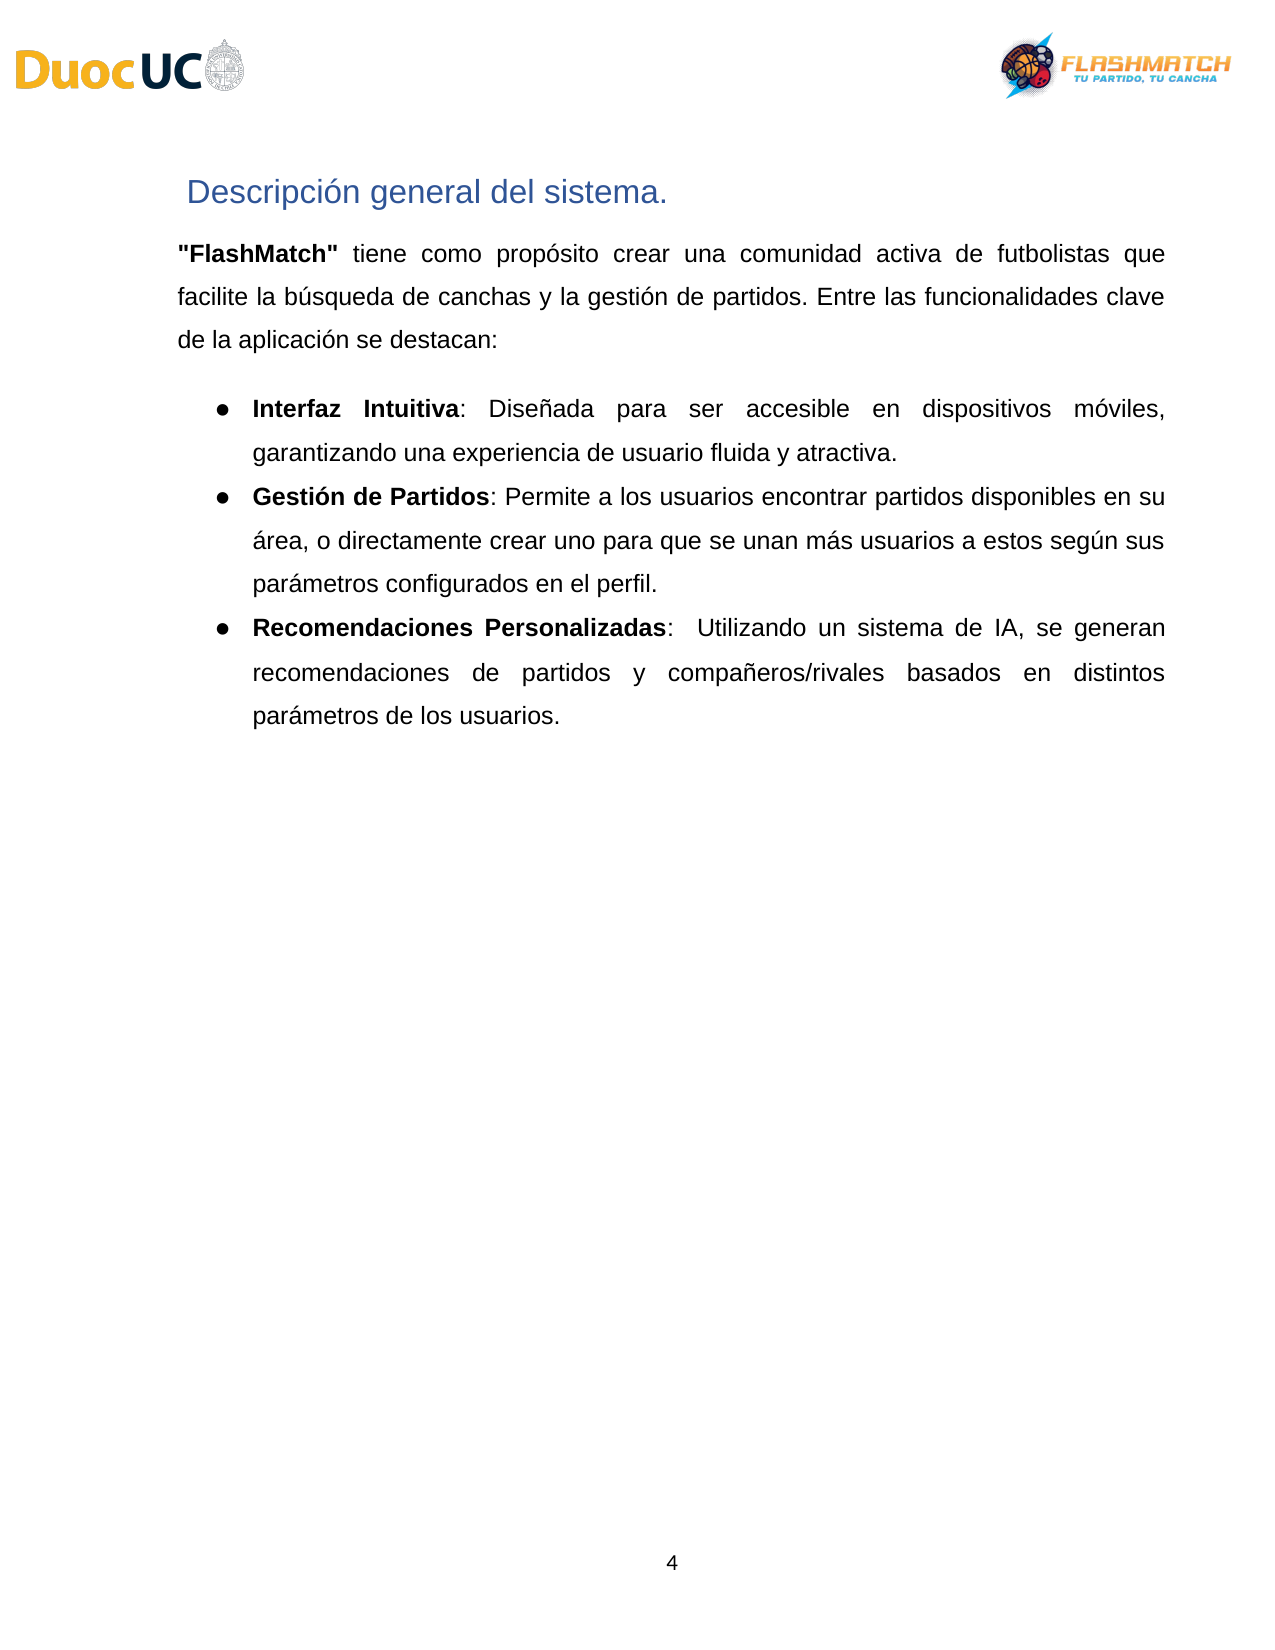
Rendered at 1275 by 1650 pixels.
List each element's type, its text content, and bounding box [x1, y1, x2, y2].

subtitle Descripción general del sistema. [177, 173, 1167, 211]
text "FlashMatch" tiene como propósito crear una comunidad activa de futbolistas que facilite la búsqueda de canchas y la gestión de partidos. Entre las funcionalidades clave de la aplicación se destacan: [177, 239, 1167, 354]
list Recomendaciones Personalizadas: Utilizando un sistema de IA, se generan recomendaciones de partidos y compañeros/rivales basados en distintos parámetros de los usuarios. [215, 613, 1167, 729]
list Gestión de Partidos: Permite a los usuarios encontrar partidos disponibles en su área, o directamente crear uno para que se unan más usuarios a estos según sus parámetros configurados en el perfil. [215, 481, 1167, 598]
picture [13, 36, 247, 94]
list Interfaz Intuitiva: Diseñada para ser accesible en dispositivos móviles, garantizando una experiencia de usuario fluida y atractiva. [215, 393, 1167, 467]
picture [999, 30, 1232, 100]
